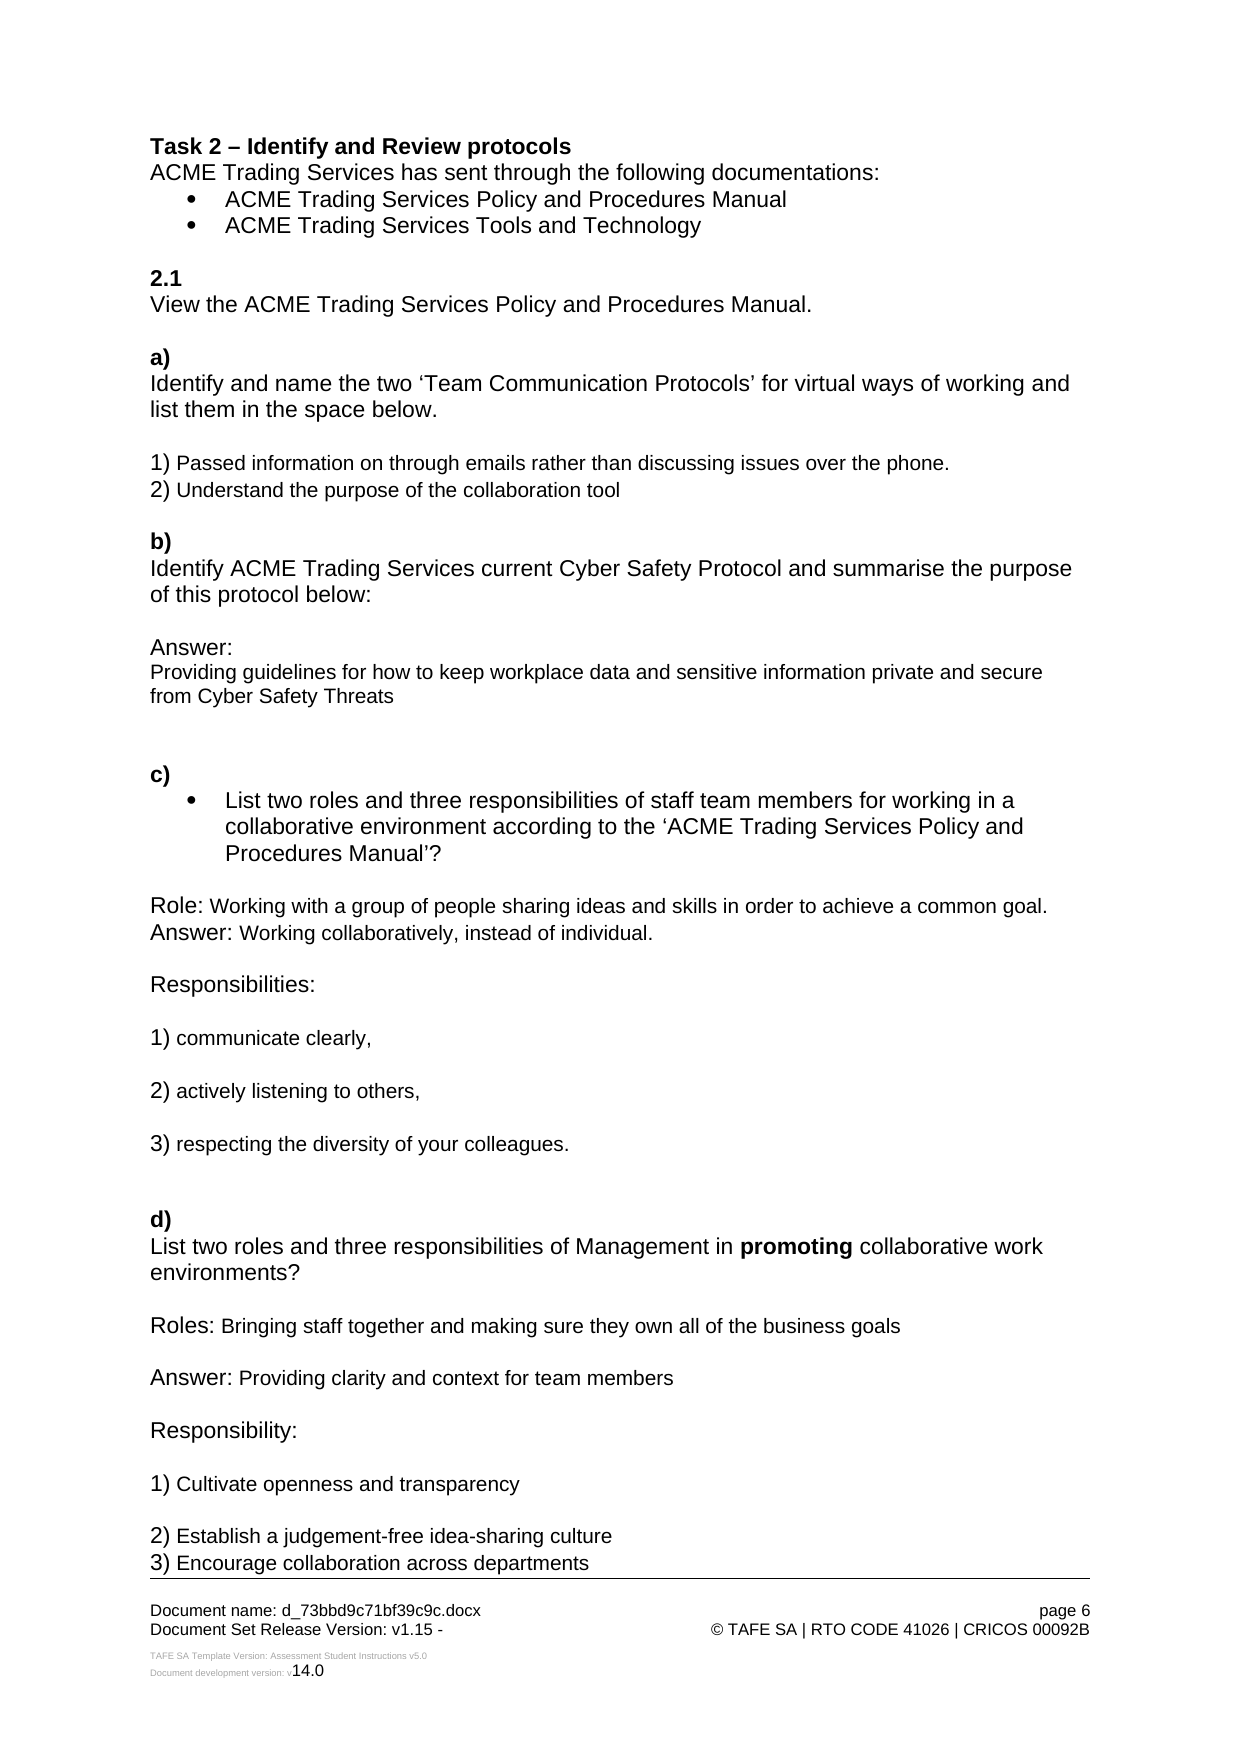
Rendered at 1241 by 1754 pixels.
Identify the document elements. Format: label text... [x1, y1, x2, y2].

text 1) communicate clearly, [150, 1024, 1090, 1051]
text 3) Encourage collaboration across departments [150, 1549, 1090, 1575]
text a) [150, 344, 1090, 370]
list ACME Trading Services Policy and Procedures Manual [187, 186, 1090, 212]
text c) [150, 761, 1090, 787]
list List two roles and three responsibilities of staff team members for working in a collaborative environment according to the ‘ACME Trading Services Policy and Procedures Manual’? [187, 787, 1090, 866]
text Roles: Bringing staff together and making sure they own all of the business goals [150, 1312, 1090, 1338]
text Responsibilities: [150, 971, 1090, 998]
text 2) Understand the purpose of the collaboration tool [150, 476, 1090, 502]
text Answer: Providing clarity and context for team members [150, 1364, 1090, 1391]
text b) [150, 528, 1090, 554]
text 2) actively listening to others, [150, 1077, 1090, 1103]
text 2.1 [150, 265, 1090, 291]
text d) [150, 1206, 1090, 1233]
text ACME Trading Services has sent through the following documentations: [150, 159, 1090, 186]
text Answer: [150, 634, 1090, 660]
list ACME Trading Services Tools and Technology [187, 212, 1090, 238]
text View the ACME Trading Services Policy and Procedures Manual. [150, 291, 1090, 317]
text 3) respecting the diversity of your colleagues. [150, 1129, 1090, 1156]
text 2) Establish a judgement-free idea-sharing culture [150, 1522, 1090, 1549]
text Task 2 – Identify and Review protocols [150, 133, 1090, 159]
text Responsibility: [150, 1417, 1090, 1443]
text 1) Cultivate openness and transparency [150, 1470, 1090, 1496]
text Role: Working with a group of people sharing ideas and skills in order to achieve a common goal. [150, 892, 1090, 919]
text Answer: Working collaboratively, instead of individual. [150, 919, 1090, 945]
text Identify and name the two ‘Team Communication Protocols’ for virtual ways of working and list them in the space below. [150, 370, 1090, 423]
text 1) Passed information on through emails rather than discussing issues over the phone. [150, 449, 1090, 476]
text Providing guidelines for how to keep workplace data and sensitive information private and secure from Cyber Safety Threats [150, 660, 1090, 708]
text List two roles and three responsibilities of Management in promoting collaborative work environments? [150, 1233, 1090, 1285]
text Identify ACME Trading Services current Cyber Safety Protocol and summarise the purpose of this protocol below: [150, 554, 1090, 607]
